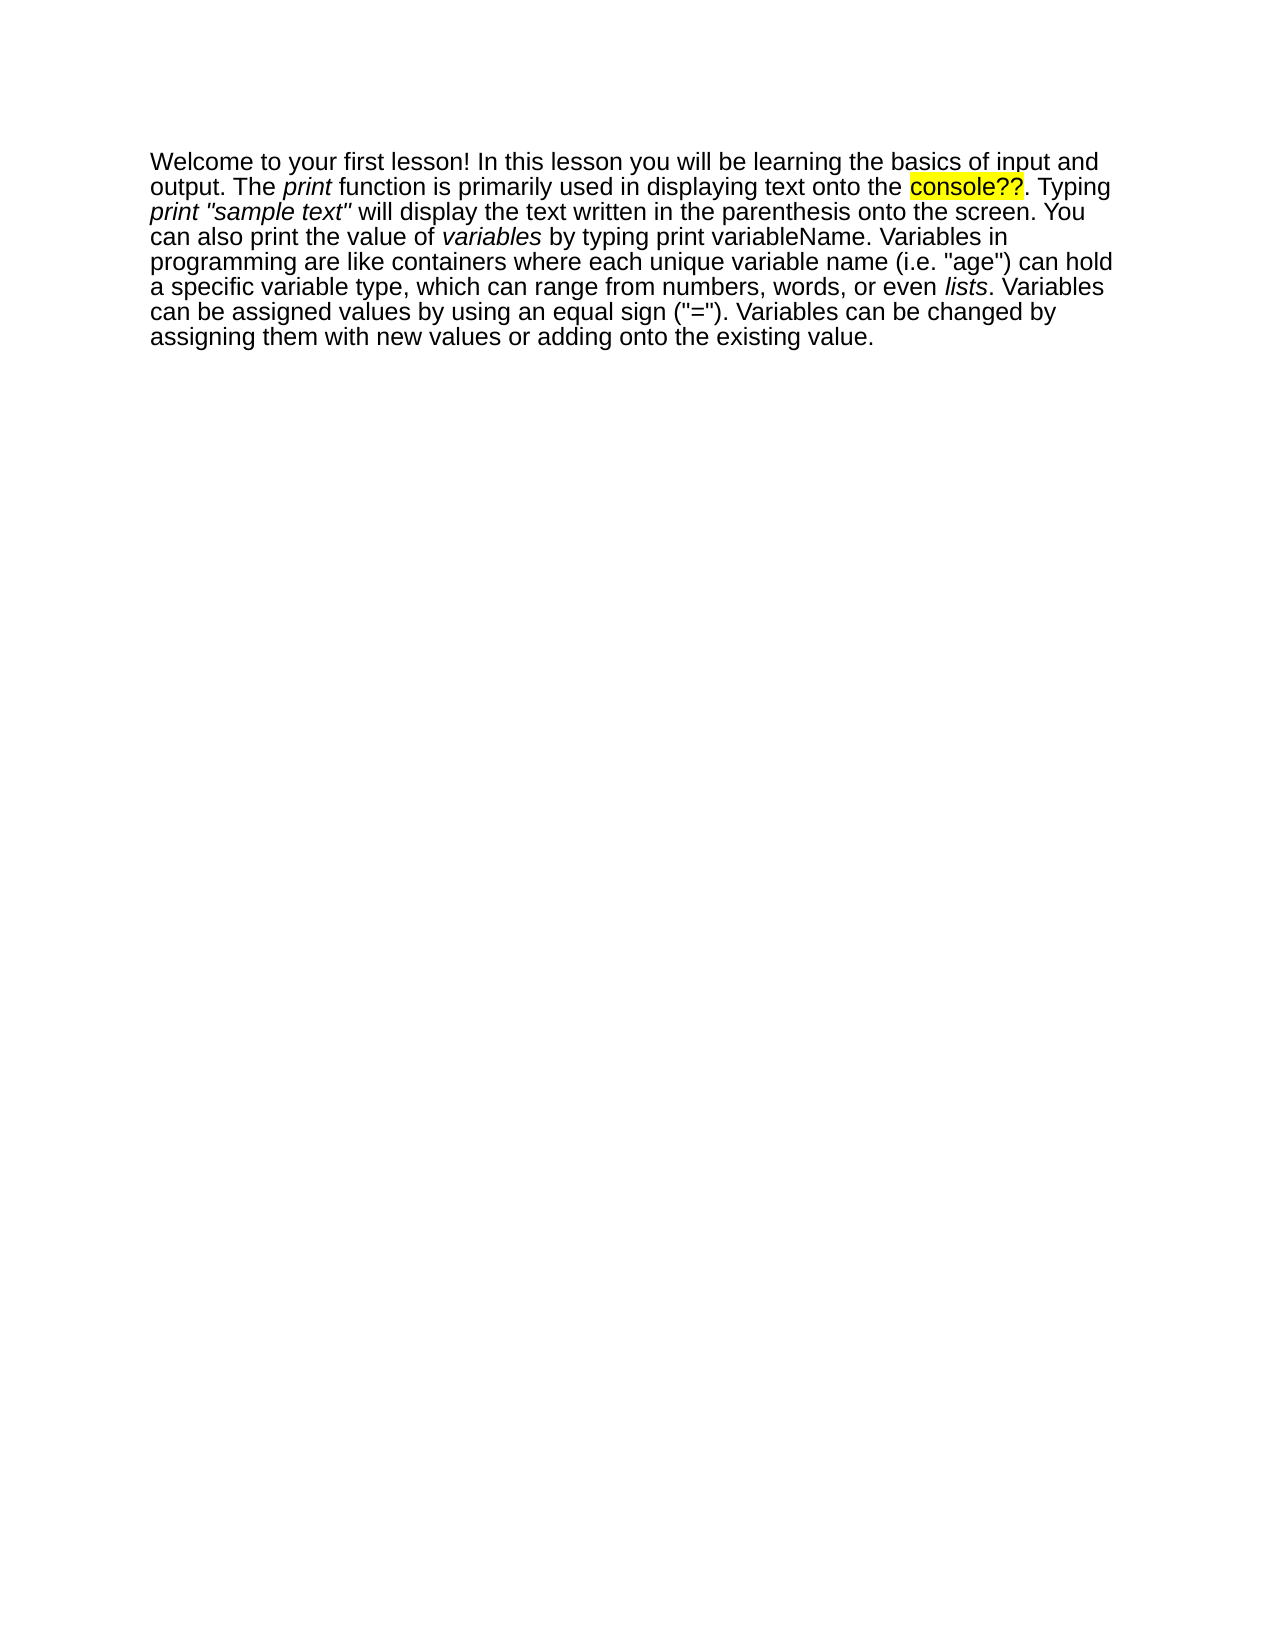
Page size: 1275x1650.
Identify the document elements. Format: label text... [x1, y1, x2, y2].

text Welcome to your first lesson! In this lesson you will be learning the basics of input and output. The print function is primarily used in displaying text onto the console??. Typing print "sample text" will display the text written in the parenthesis onto the screen. You can also print the value of variables by typing print variableName. Variables in programming are like containers where each unique variable name (i.e. "age") can hold a specific variable type, which can range from numbers, words, or even lists. Variables can be assigned values by using an equal sign ("="). Variables can be changed by assigning them with new values or adding onto the existing value. [150, 150, 1125, 350]
